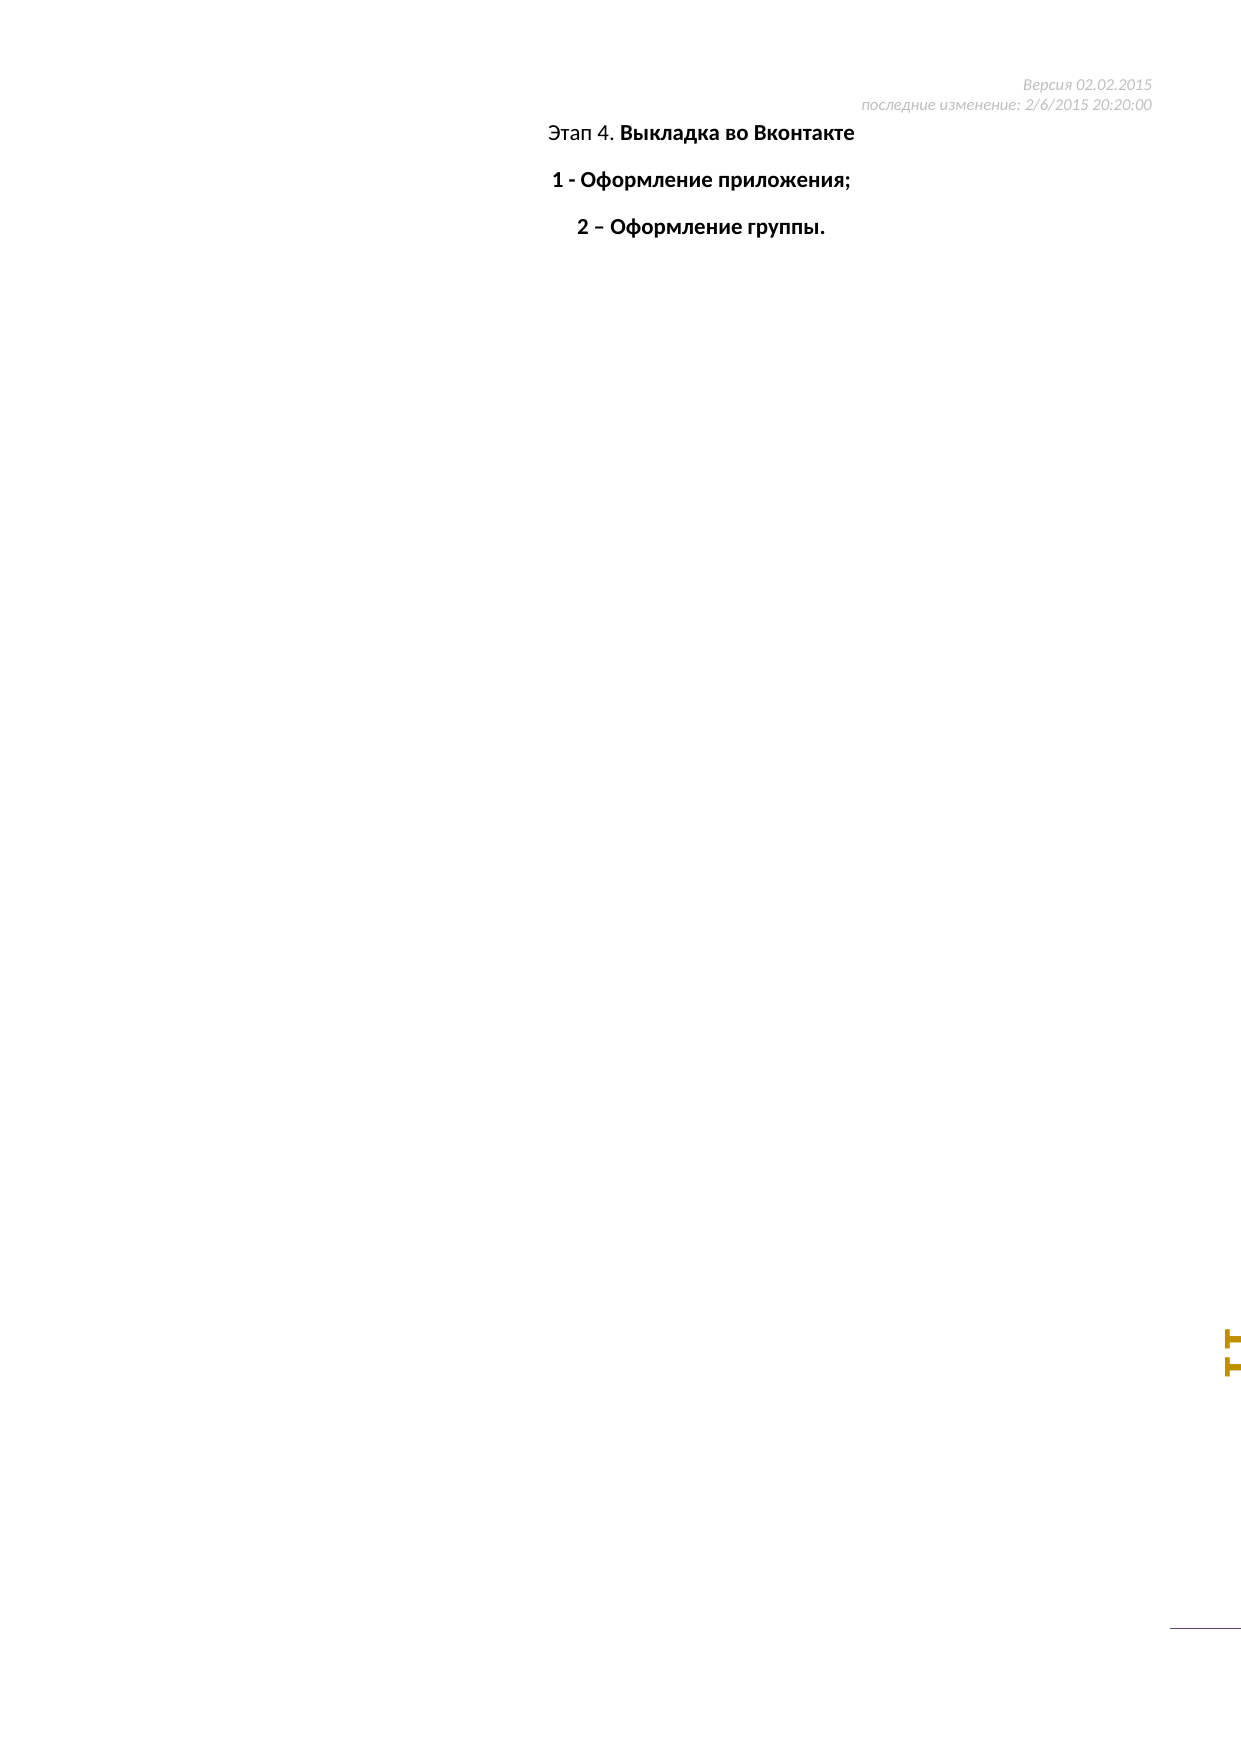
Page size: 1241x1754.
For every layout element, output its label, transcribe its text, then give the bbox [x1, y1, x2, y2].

text Этап 4. Выкладка во Вконтакте [177, 118, 1152, 146]
text 1 - Оформление приложения; [177, 165, 1152, 193]
text 2 – Оформление группы. [177, 212, 1152, 240]
